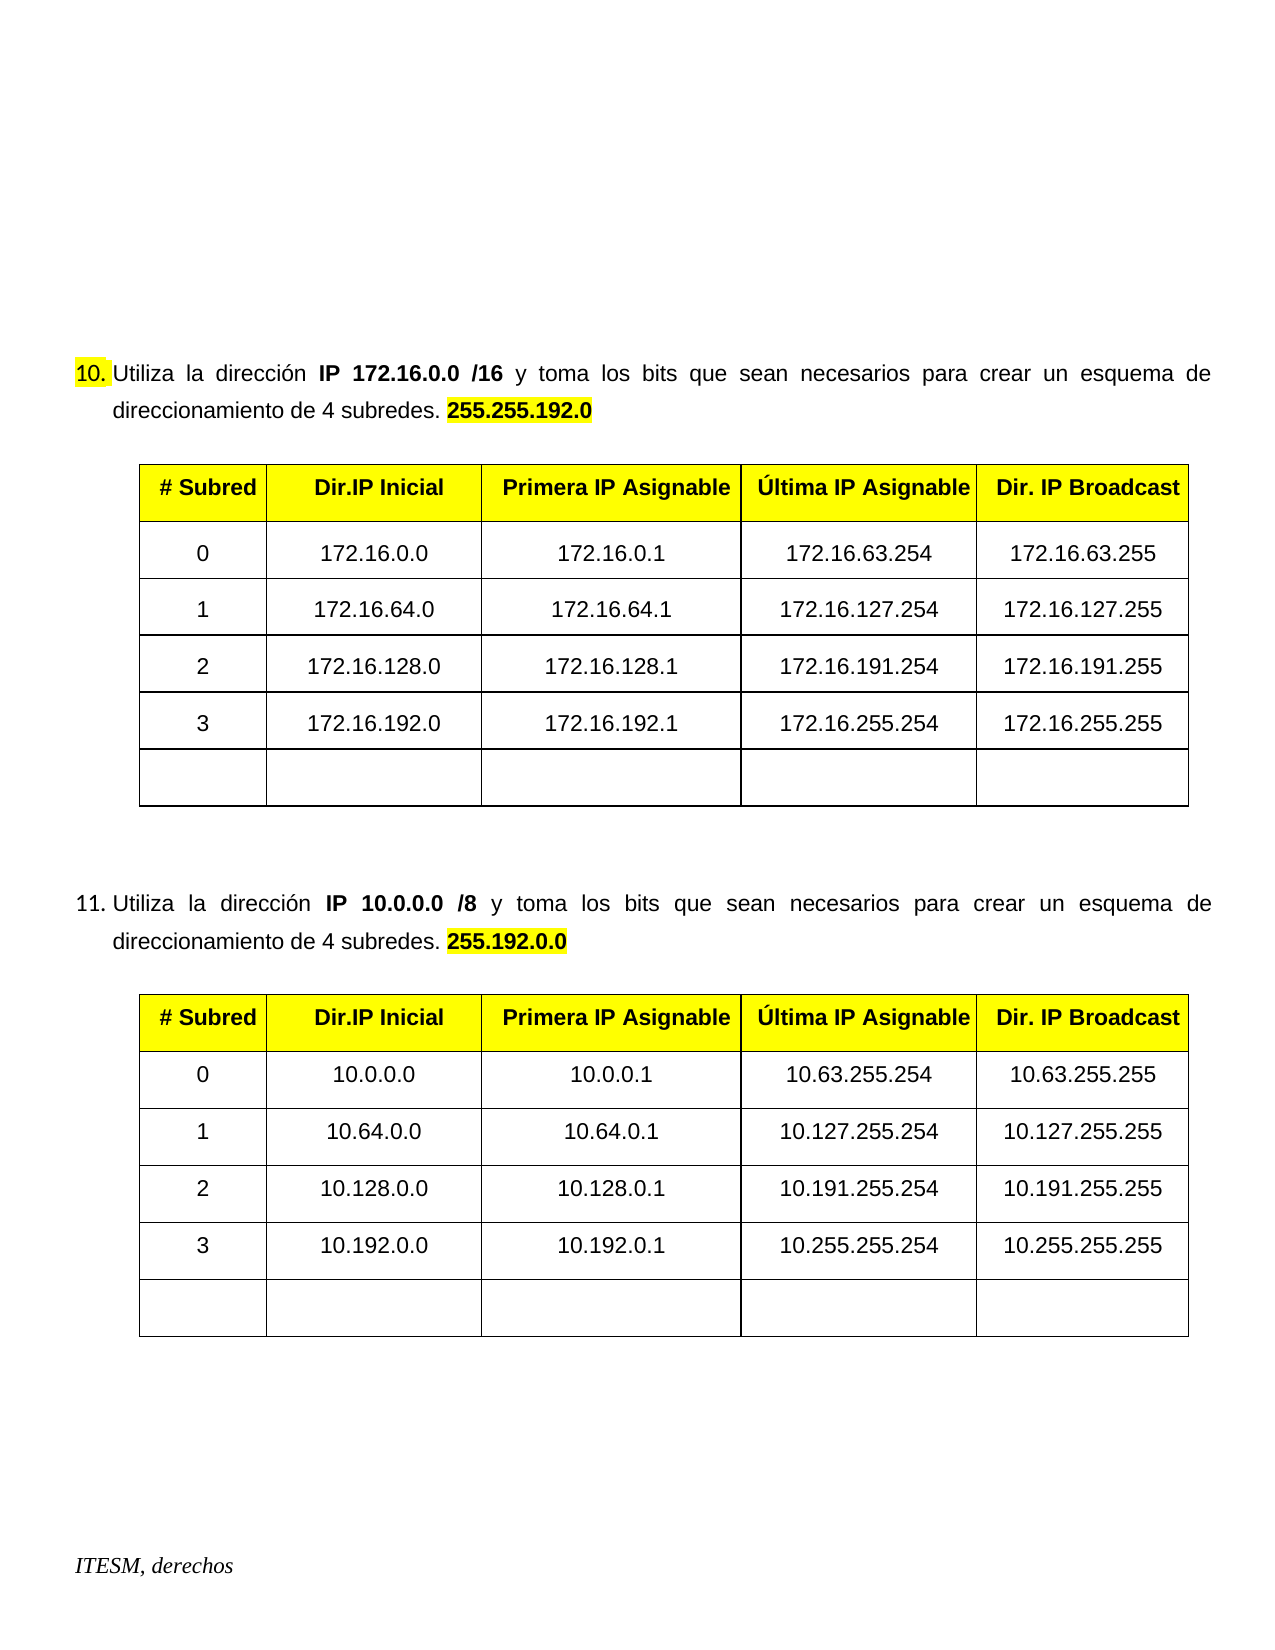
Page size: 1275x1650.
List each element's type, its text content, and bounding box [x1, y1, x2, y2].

table_cell [742, 1280, 976, 1336]
table_cell 10.0.0.1 [482, 1052, 740, 1108]
table_cell 172.16.64.1 [482, 579, 740, 634]
table_header Última IP Asignable [742, 465, 976, 521]
table_cell 172.16.0.1 [482, 522, 740, 578]
table_header # Subred [140, 995, 266, 1051]
table_cell 2 [140, 1166, 266, 1222]
table_cell 172.16.127.254 [742, 579, 976, 634]
table_cell [482, 1280, 740, 1336]
table_cell 10.64.0.0 [267, 1109, 481, 1165]
table_cell 3 [140, 693, 266, 748]
table_cell 10.127.255.255 [977, 1109, 1188, 1165]
table_cell 0 [140, 522, 266, 578]
table_cell 10.191.255.254 [742, 1166, 976, 1222]
table_cell 172.16.192.0 [267, 693, 481, 748]
table_cell [140, 750, 266, 805]
table_cell 172.16.64.0 [267, 579, 481, 634]
table_cell 10.63.255.254 [742, 1052, 976, 1108]
table_header Dir. IP Broadcast [977, 995, 1188, 1051]
table_cell 3 [140, 1223, 266, 1279]
table_cell 10.255.255.255 [977, 1223, 1188, 1279]
table_cell 10.128.0.0 [267, 1166, 481, 1222]
table_cell 172.16.127.255 [977, 579, 1188, 634]
table_cell 1 [140, 579, 266, 634]
table_header Primera IP Asignable [482, 465, 740, 521]
table_cell 10.192.0.1 [482, 1223, 740, 1279]
table_cell 2 [140, 636, 266, 691]
table_cell [977, 750, 1188, 805]
table_header Dir.IP Inicial [267, 995, 481, 1051]
table_cell 172.16.0.0 [267, 522, 481, 578]
table_header Primera IP Asignable [482, 995, 740, 1051]
table_header Dir. IP Broadcast [977, 465, 1188, 521]
table_cell 10.192.0.0 [267, 1223, 481, 1279]
table_cell 10.63.255.255 [977, 1052, 1188, 1108]
table_cell 0 [140, 1052, 266, 1108]
table_cell [482, 750, 740, 805]
table_cell [977, 1280, 1188, 1336]
table_cell 172.16.63.255 [977, 522, 1188, 578]
table_cell 10.255.255.254 [742, 1223, 976, 1279]
table_cell 1 [140, 1109, 266, 1165]
table_cell 172.16.255.254 [742, 693, 976, 748]
table_cell 172.16.128.1 [482, 636, 740, 691]
table_cell 172.16.63.254 [742, 522, 976, 578]
table_header Última IP Asignable [742, 995, 976, 1051]
table_header Dir.IP Inicial [267, 465, 481, 521]
table_header # Subred [140, 465, 266, 521]
table_cell [267, 1280, 481, 1336]
table_cell 172.16.191.255 [977, 636, 1188, 691]
table_cell [742, 750, 976, 805]
table_cell 10.191.255.255 [977, 1166, 1188, 1222]
list Utiliza la dirección IP 10.0.0.0 /8 y toma los bits que sean necesarios para crear un esquema de direccionamiento de 4 subredes. 255.192.0.0 [75, 882, 1212, 957]
table_cell 172.16.192.1 [482, 693, 740, 748]
table_cell 10.64.0.1 [482, 1109, 740, 1165]
table_cell [140, 1280, 266, 1336]
table_cell 10.0.0.0 [267, 1052, 481, 1108]
table_cell 10.127.255.254 [742, 1109, 976, 1165]
table_cell 172.16.191.254 [742, 636, 976, 691]
list Utiliza la dirección IP 172.16.0.0 /16 y toma los bits que sean necesarios para crear un esquema de direccionamiento de 4 subredes. 255.255.192.0 [75, 351, 1212, 426]
table_cell 172.16.255.255 [977, 693, 1188, 748]
table_cell 10.128.0.1 [482, 1166, 740, 1222]
table_cell [267, 750, 481, 805]
table_cell 172.16.128.0 [267, 636, 481, 691]
